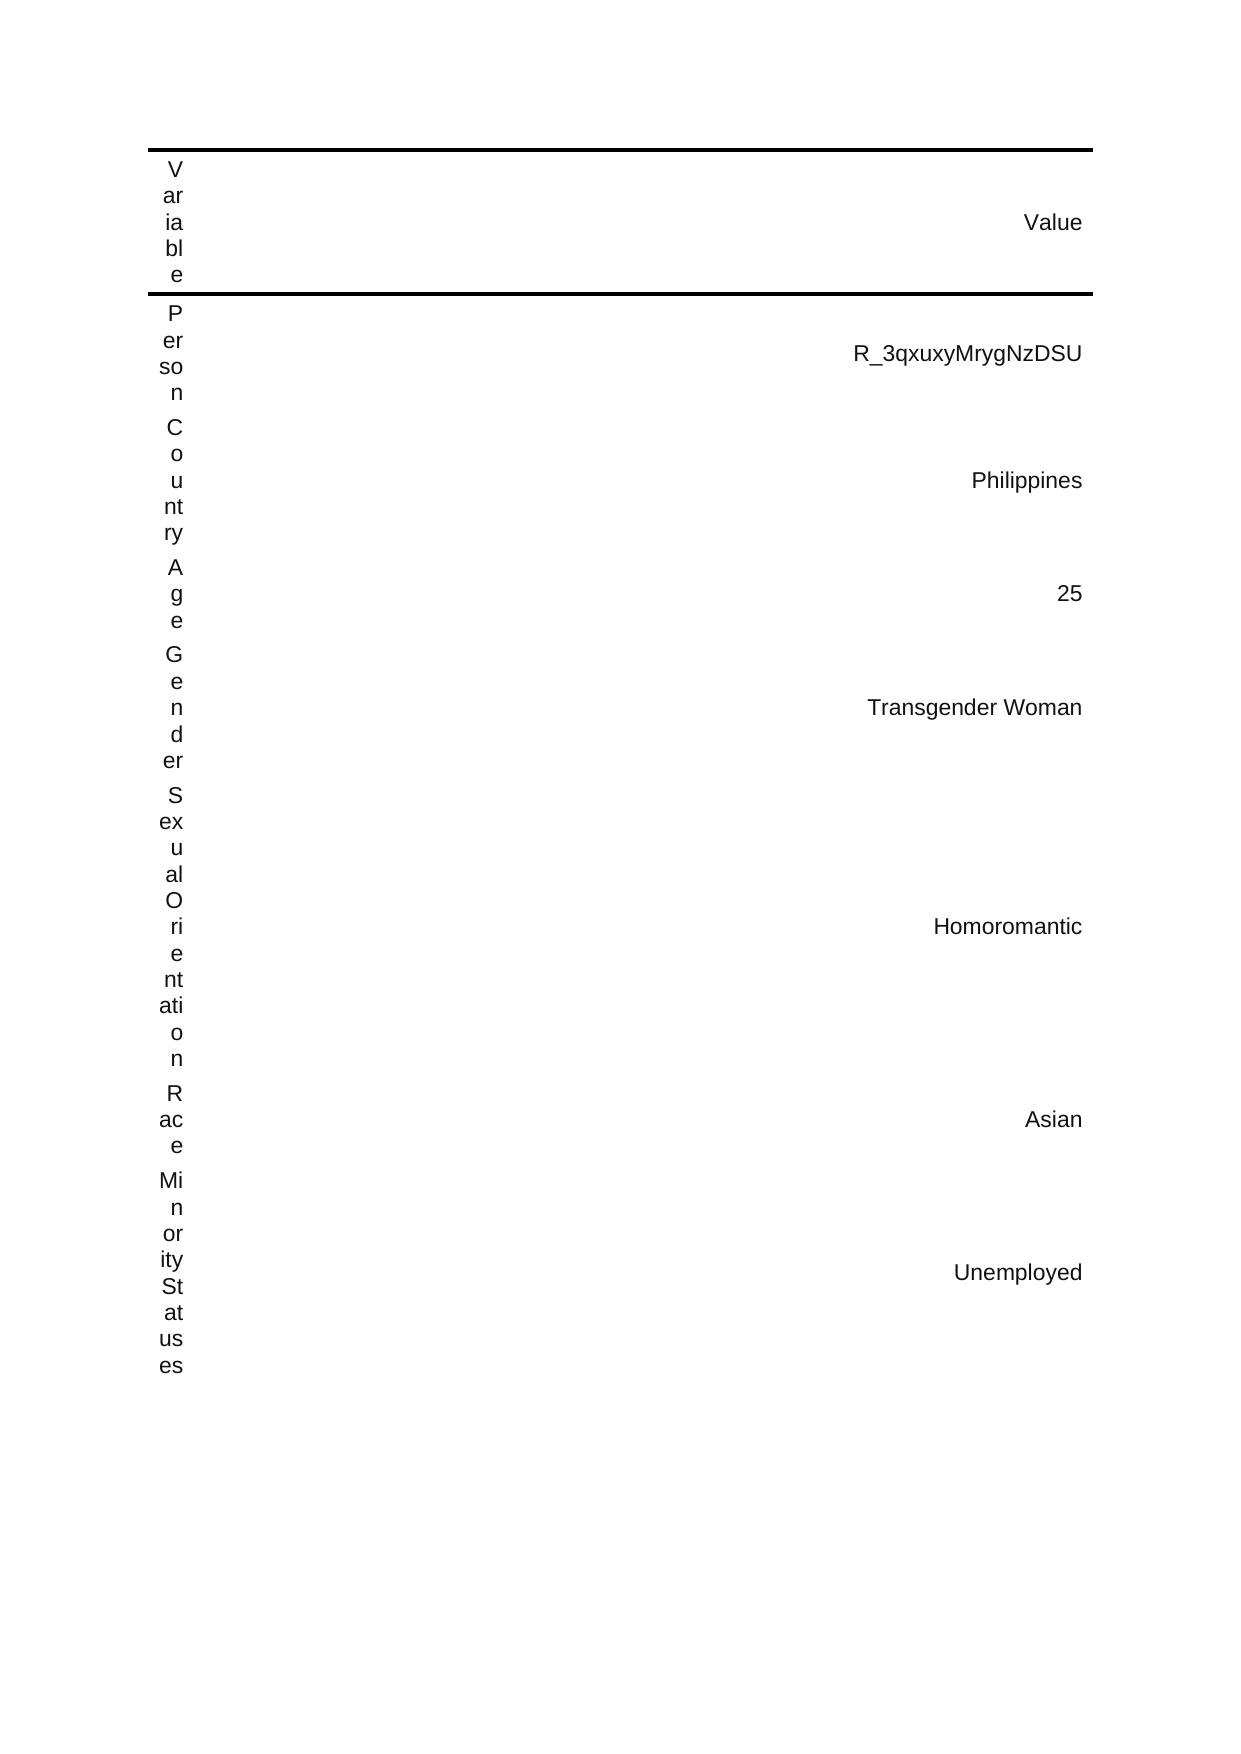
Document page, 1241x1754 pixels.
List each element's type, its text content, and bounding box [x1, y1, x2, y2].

table_cell Person [148, 296, 193, 410]
table_cell R_3qxuxyMrygNzDSU [193, 296, 1093, 410]
table_cell Philippines [193, 410, 1093, 550]
table_cell 25 [193, 550, 1093, 637]
table_cell Homoromantic [193, 778, 1093, 1076]
table_cell Asian [193, 1076, 1093, 1163]
table_cell Unemployed [193, 1163, 1093, 1382]
table_header Value [193, 152, 1093, 292]
table_cell Minority Statuses [148, 1163, 193, 1382]
table_header Variable [148, 152, 193, 292]
table_cell Race [148, 1076, 193, 1163]
table_cell Gender [148, 637, 193, 777]
table_cell Sexual Orientation [148, 778, 193, 1076]
table_cell Age [148, 550, 193, 637]
table_cell Transgender Woman [193, 637, 1093, 777]
table_cell Country [148, 410, 193, 550]
